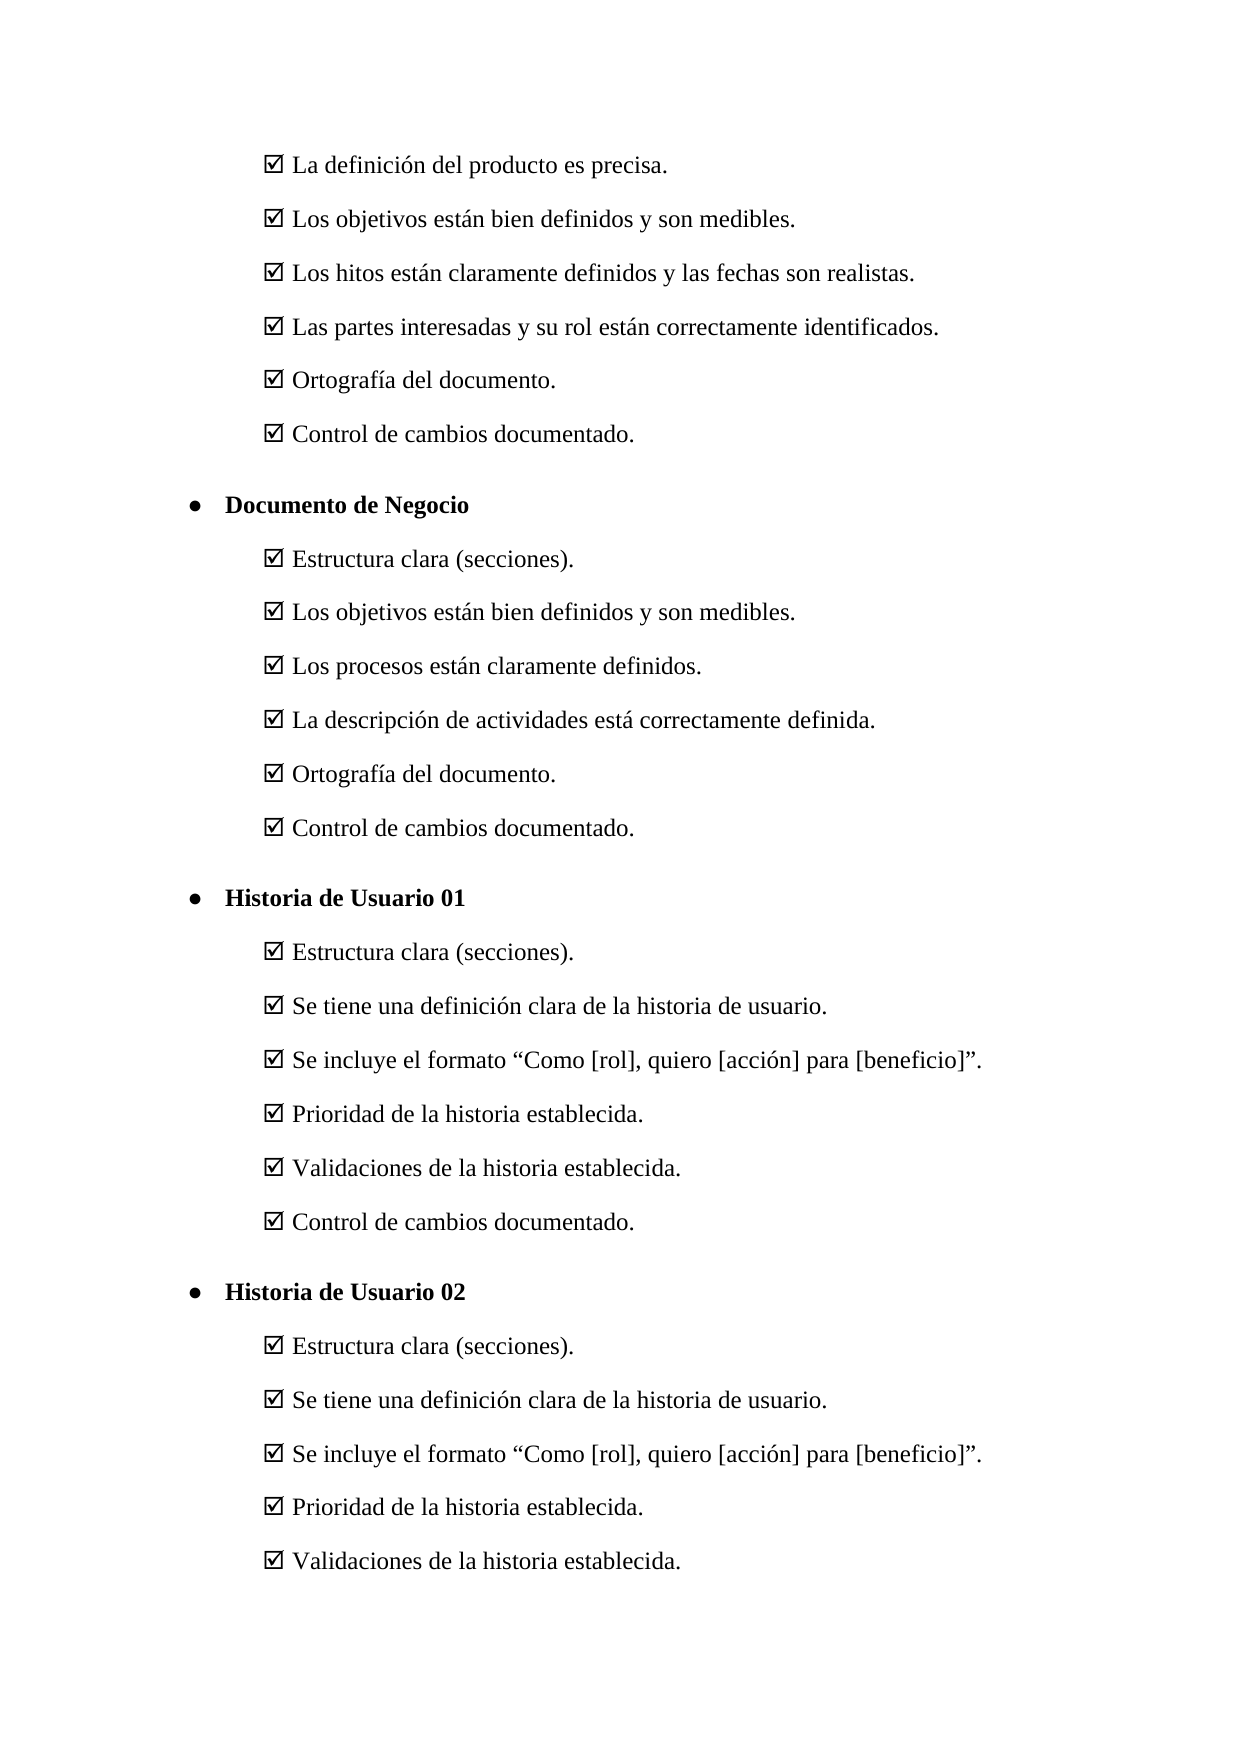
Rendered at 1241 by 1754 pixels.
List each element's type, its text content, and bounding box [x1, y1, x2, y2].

list Los procesos están claramente definidos. [262, 651, 1090, 680]
list Control de cambios documentado. [262, 419, 1090, 448]
list Estructura clara (secciones). [262, 937, 1090, 966]
list La descripción de actividades está correctamente definida. [262, 705, 1090, 734]
list Las partes interesadas y su rol están correctamente identificados. [262, 312, 1090, 340]
list Se tiene una definición clara de la historia de usuario. [262, 991, 1090, 1020]
subtitle Documento de Negocio [187, 490, 1090, 518]
list Validaciones de la historia establecida. [262, 1546, 1090, 1575]
list Estructura clara (secciones). [262, 1331, 1090, 1360]
list Se incluye el formato “Como [rol], quiero [acción] para [beneficio]”. [262, 1439, 1090, 1467]
list Se incluye el formato “Como [rol], quiero [acción] para [beneficio]”. [262, 1045, 1090, 1074]
list La definición del producto es precisa. [262, 150, 1090, 179]
list Ortografía del documento. [262, 365, 1090, 394]
list Estructura clara (secciones). [262, 544, 1090, 572]
subtitle Historia de Usuario 01 [187, 883, 1090, 912]
list Los objetivos están bien definidos y son medibles. [262, 597, 1090, 626]
list Validaciones de la historia establecida. [262, 1153, 1090, 1181]
list Control de cambios documentado. [262, 813, 1090, 842]
list Control de cambios documentado. [262, 1207, 1090, 1235]
list Prioridad de la historia establecida. [262, 1099, 1090, 1128]
list Los hitos están claramente definidos y las fechas son realistas. [262, 258, 1090, 286]
list Los objetivos están bien definidos y son medibles. [262, 204, 1090, 233]
list Prioridad de la historia establecida. [262, 1492, 1090, 1521]
list Se tiene una definición clara de la historia de usuario. [262, 1385, 1090, 1413]
list Ortografía del documento. [262, 759, 1090, 788]
subtitle Historia de Usuario 02 [187, 1277, 1090, 1306]
